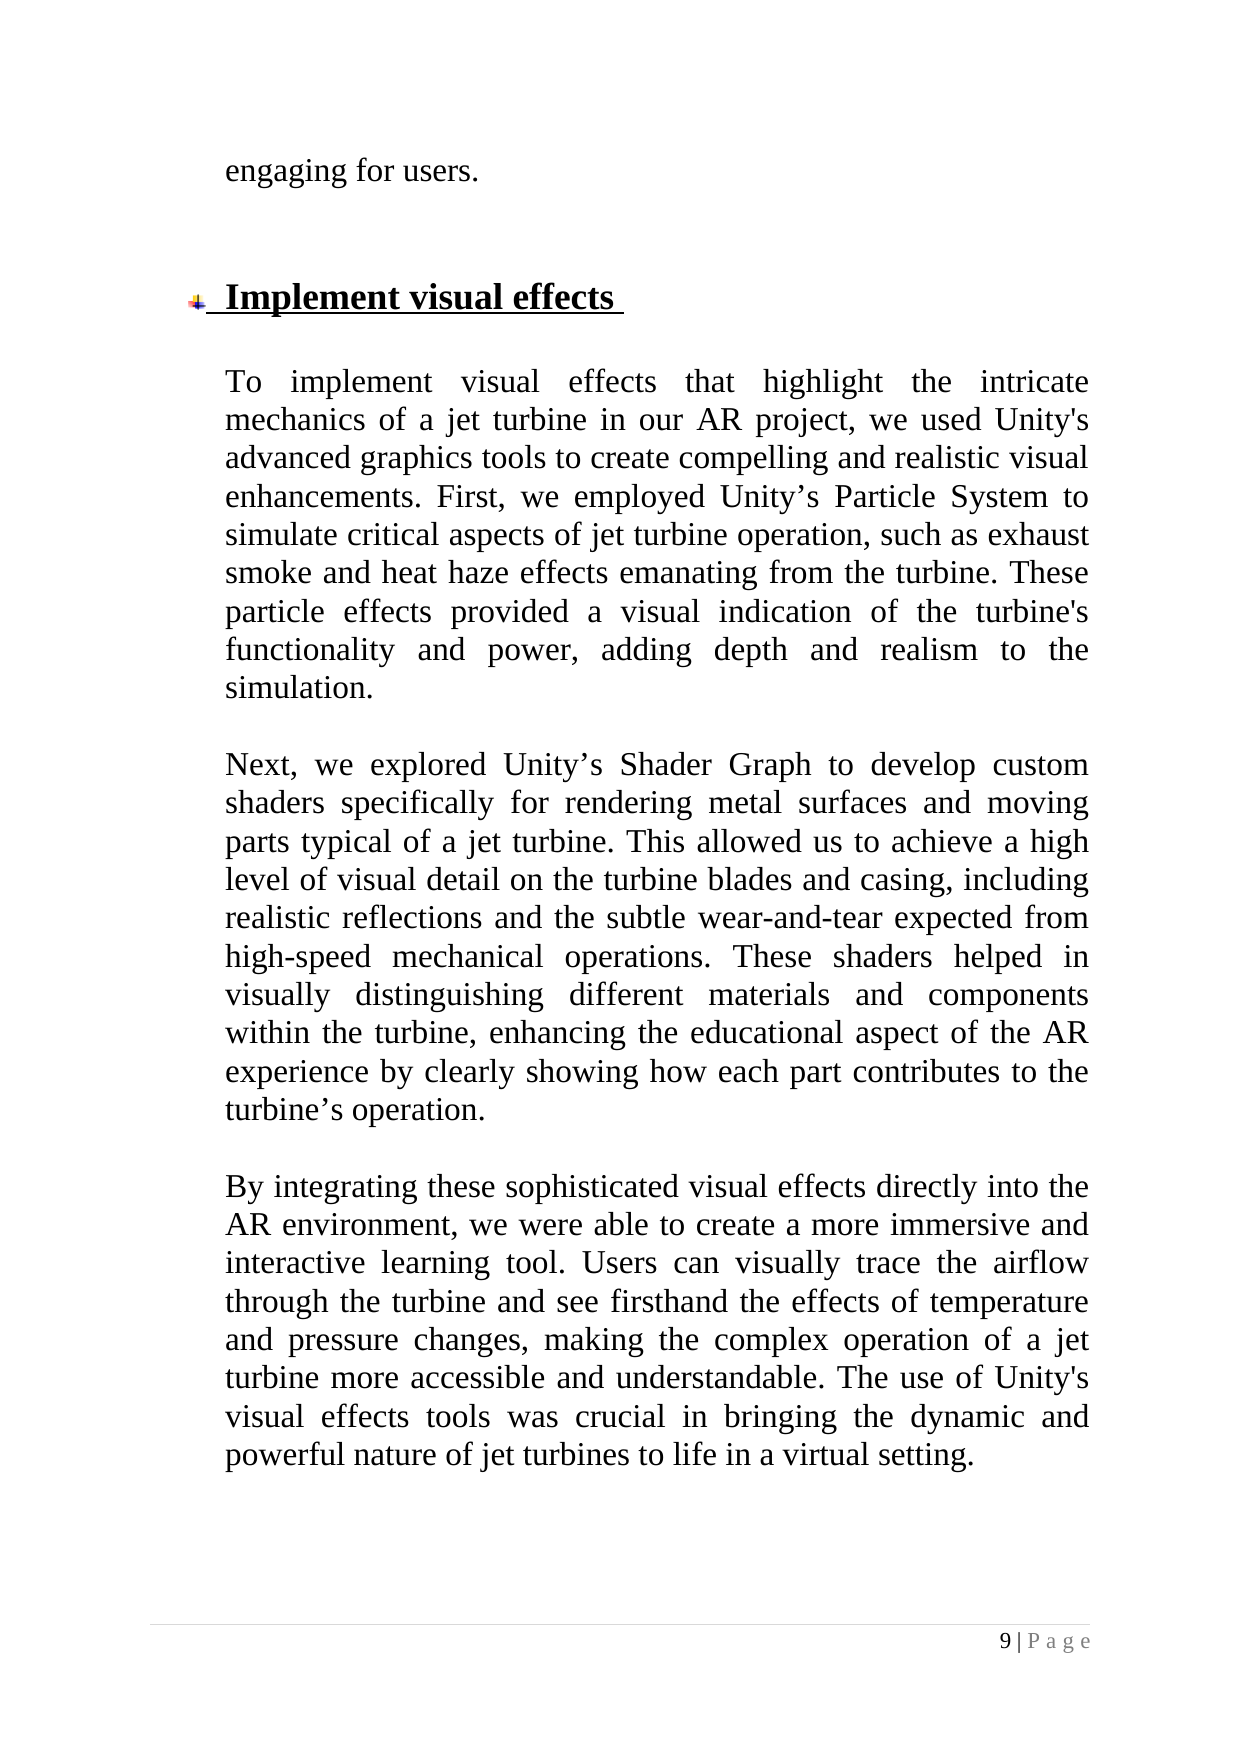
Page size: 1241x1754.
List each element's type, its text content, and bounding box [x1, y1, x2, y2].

list By integrating these sophisticated visual effects directly into the AR environment, we were able to create a more immersive and interactive learning tool. Users can visually trace the airflow through the turbine and see firsthand the effects of temperature and pressure changes, making the complex operation of a jet turbine more accessible and understandable. The use of Unity's visual effects tools was crucial in bringing the dynamic and powerful nature of jet turbines to life in a virtual setting. [225, 1166, 1090, 1472]
list Implement visual effects [187, 274, 1090, 318]
picture [188, 293, 206, 310]
list To implement visual effects that highlight the intricate mechanics of a jet turbine in our AR project, we used Unity's advanced graphics tools to create compelling and realistic visual enhancements. First, we employed Unity’s Particle System to simulate critical aspects of jet turbine operation, such as exhaust smoke and heat haze effects emanating from the turbine. These particle effects provided a visual indication of the turbine's functionality and power, adding depth and realism to the simulation. [225, 361, 1090, 706]
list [225, 150, 1090, 188]
list Next, we explored Unity’s Shader Graph to develop custom shaders specifically for rendering metal surfaces and moving parts typical of a jet turbine. This allowed us to achieve a high level of visual detail on the turbine blades and casing, including realistic reflections and the subtle wear-and-tear expected from high-speed mechanical operations. These shaders helped in visually distinguishing different materials and components within the turbine, enhancing the educational aspect of the AR experience by clearly showing how each part contributes to the turbine’s operation. [225, 744, 1090, 1127]
